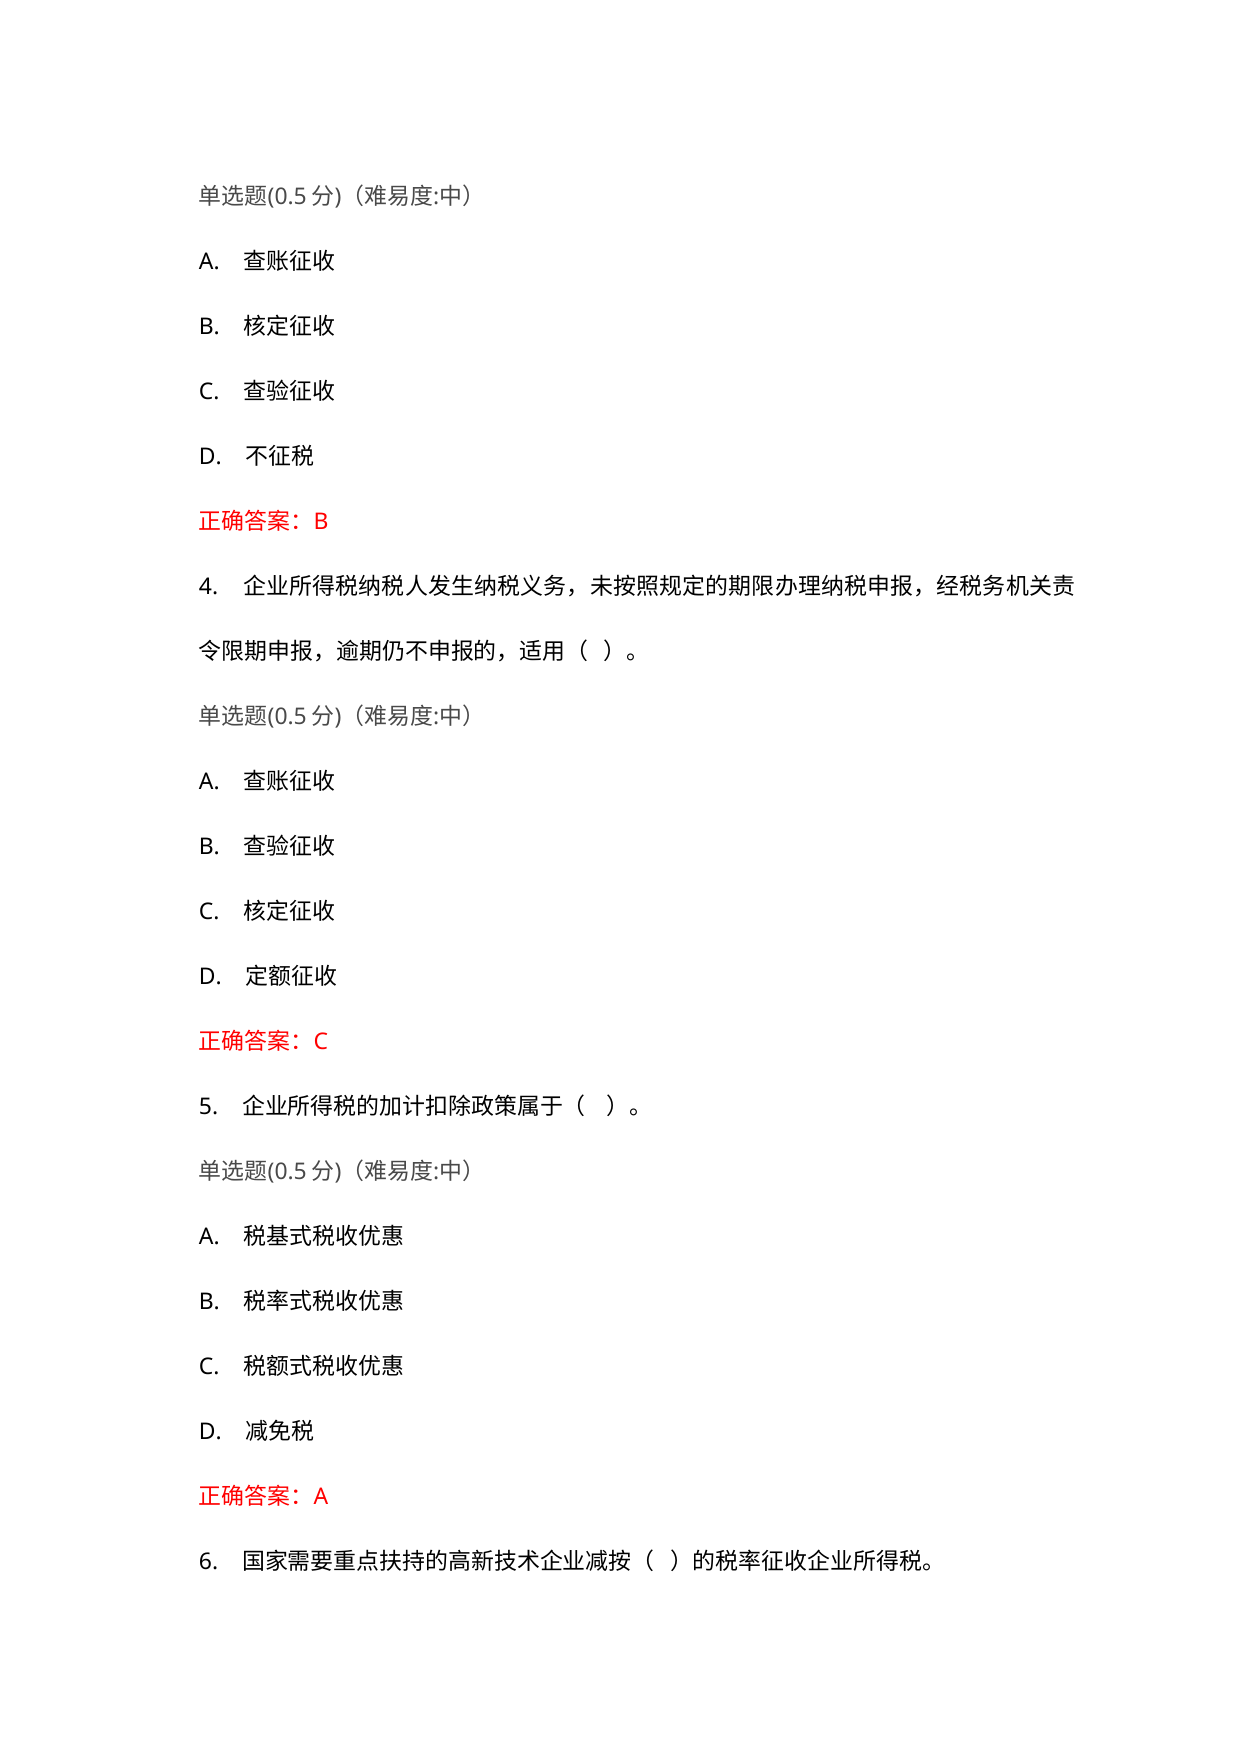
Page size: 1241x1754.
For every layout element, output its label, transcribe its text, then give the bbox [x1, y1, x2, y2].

table_cell A. 查账征收 [188, 747, 1087, 812]
table_cell 5. 企业所得税的加计扣除政策属于（ ）。 [188, 1072, 1087, 1137]
table_cell B. 查验征收 [188, 812, 1087, 877]
table_cell D. 不征税 [188, 422, 1087, 487]
table_cell 单选题(0.5分)（难易度:中） [188, 682, 1087, 747]
table_cell C. 税额式税收优惠 [188, 1332, 1087, 1397]
table_cell C. 核定征收 [188, 877, 1087, 942]
table_cell A. 税基式税收优惠 [188, 1202, 1087, 1267]
table_cell 正确答案：A [188, 1462, 1087, 1527]
table_cell 6. 国家需要重点扶持的高新技术企业减按（ ）的税率征收企业所得税。 [188, 1527, 1087, 1592]
table_cell 单选题(0.5分)（难易度:中） [188, 1137, 1087, 1202]
table_cell 正确答案：C [188, 1007, 1087, 1072]
table_cell B. 税率式税收优惠 [188, 1267, 1087, 1332]
table_cell 正确答案：B [188, 487, 1087, 552]
table_cell D. 减免税 [188, 1397, 1087, 1462]
table_cell 4. 企业所得税纳税人发生纳税义务，未按照规定的期限办理纳税申报，经税务机关责令限期申报，逾期仍不申报的，适用（ ）。 [188, 552, 1087, 682]
table_cell D. 定额征收 [188, 942, 1087, 1007]
table_cell A. 查账征收 [188, 227, 1087, 292]
table_cell C. 查验征收 [188, 357, 1087, 422]
table_cell 单选题(0.5分)（难易度:中） [188, 162, 1087, 227]
table_cell B. 核定征收 [188, 292, 1087, 357]
